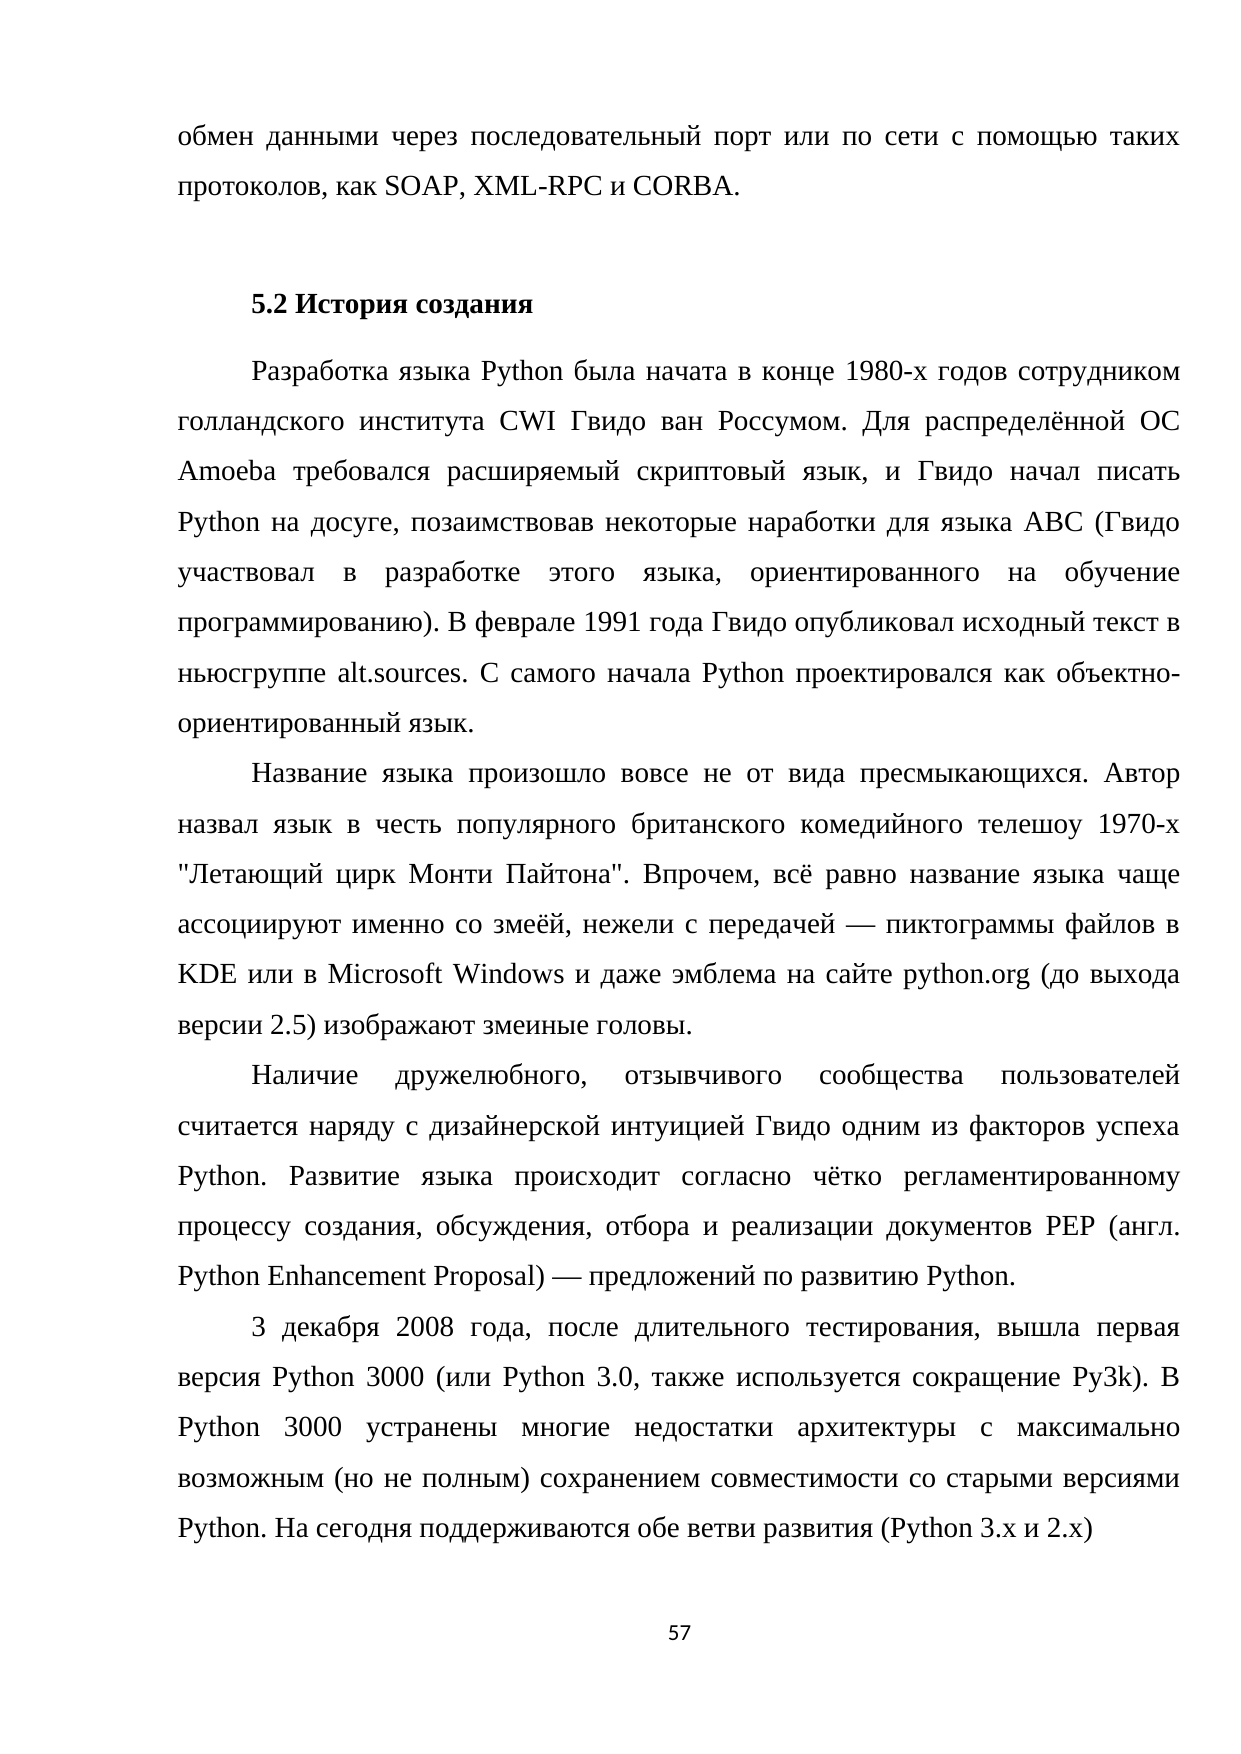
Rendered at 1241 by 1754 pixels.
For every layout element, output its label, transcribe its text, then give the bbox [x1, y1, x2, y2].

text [177, 118, 1181, 202]
text Название языка произошло вовсе не от вида пресмыкающихся. Автор назвал язык в честь популярного британского комедийного телешоу 1970-х "Летающий цирк Монти Пайтона". Впрочем, всё равно название языка чаще ассоциируют именно со змеёй, нежели с передачей — пиктограммы файлов в KDE или в Microsoft Windows и даже эмблема на сайте python.org (до выхода версии 2.5) изображают змеиные головы. [177, 755, 1181, 1041]
text Разработка языка Python была начата в конце 1980-х годов сотрудником голландского института CWI Гвидо ван Россумом. Для распределённой ОС Amoeba требовался расширяемый скриптовый язык, и Гвидо начал писать Python на досуге, позаимствовав некоторые наработки для языка ABC (Гвидо участвовал в разработке этого языка, ориентированного на обучение программированию). В феврале 1991 года Гвидо опубликовал исходный текст в ньюсгруппе alt.sources. С самого начала Python проектировался как объектно-ориентированный язык. [177, 353, 1181, 739]
text 3 декабря 2008 года, после длительного тестирования, вышла первая версия Python 3000 (или Python 3.0, также используется сокращение Py3k). В Python 3000 устранены многие недостатки архитектуры с максимально возможным (но не полным) сохранением совместимости со старыми версиями Python. На сегодня поддерживаются обе ветви развития (Python 3.x и 2.x) [177, 1309, 1181, 1544]
text Наличие дружелюбного, отзывчивого сообщества пользователей считается наряду с дизайнерской интуицией Гвидо одним из факторов успеха Python. Развитие языка происходит согласно чётко регламентированному процессу создания, обсуждения, отбора и реализации документов PEP (англ. Python Enhancement Proposal) — предложений по развитию Python. [177, 1057, 1181, 1292]
text 5.2 История создания [177, 286, 1181, 319]
